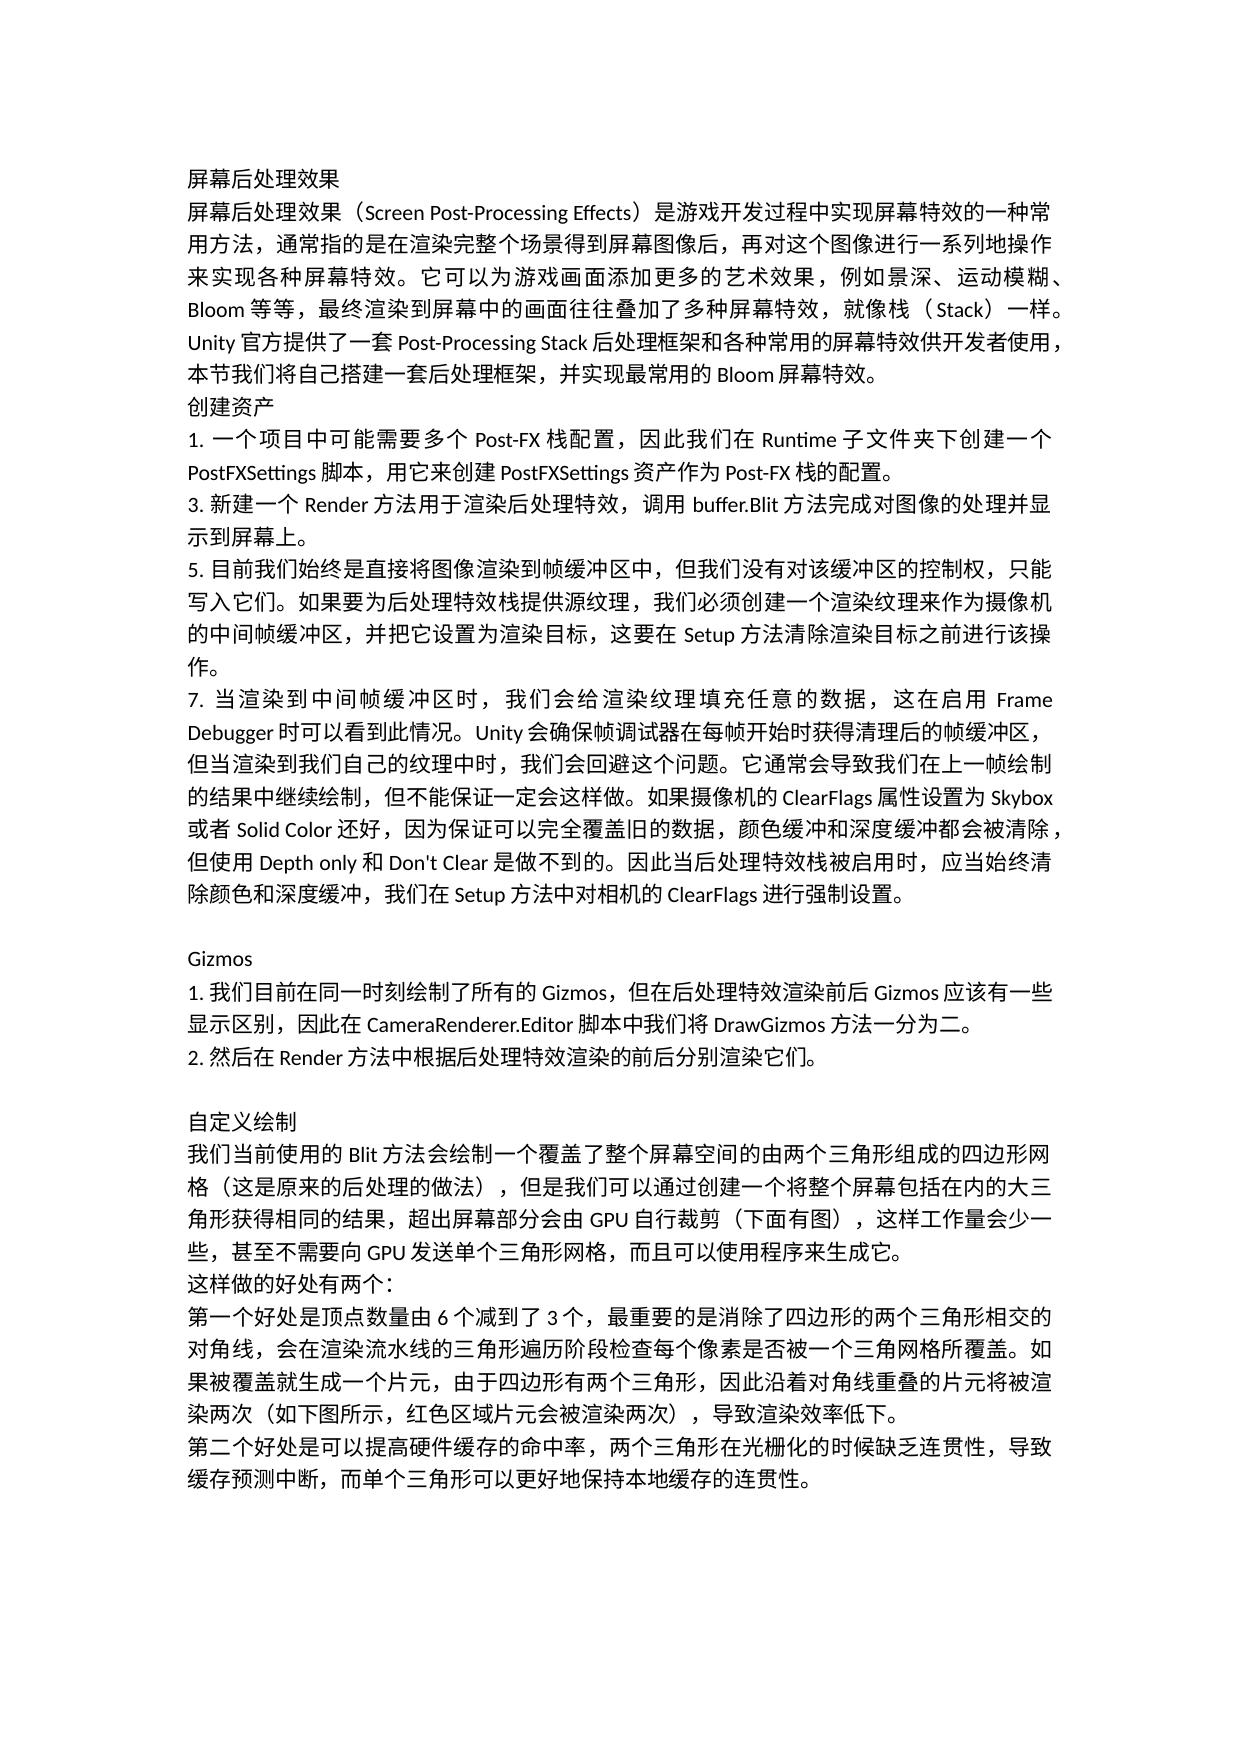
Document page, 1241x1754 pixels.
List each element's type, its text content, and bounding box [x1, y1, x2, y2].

text 1. 一个项目中可能需要多个Post-FX栈配置，因此我们在Runtime子文件夹下创建一个PostFXSettings脚本，用它来创建PostFXSettings资产作为Post-FX栈的配置。 [187, 422, 1053, 487]
text 这样做的好处有两个： [187, 1267, 1053, 1299]
text 自定义绘制 [187, 1104, 1053, 1137]
text 第一个好处是顶点数量由6个减到了3个，最重要的是消除了四边形的两个三角形相交的对角线，会在渲染流水线的三角形遍历阶段检查每个像素是否被一个三角网格所覆盖。如果被覆盖就生成一个片元，由于四边形有两个三角形，因此沿着对角线重叠的片元将被渲染两次（如下图所示，红色区域片元会被渲染两次），导致渲染效率低下。 [187, 1299, 1053, 1429]
text 我们当前使用的Blit方法会绘制一个覆盖了整个屏幕空间的由两个三角形组成的四边形网格（这是原来的后处理的做法），但是我们可以通过创建一个将整个屏幕包括在内的大三角形获得相同的结果，超出屏幕部分会由GPU自行裁剪（下面有图），这样工作量会少一些，甚至不需要向GPU发送单个三角形网格，而且可以使用程序来生成它。 [187, 1137, 1053, 1267]
text 7. 当渲染到中间帧缓冲区时，我们会给渲染纹理填充任意的数据，这在启用Frame Debugger时可以看到此情况。Unity会确保帧调试器在每帧开始时获得清理后的帧缓冲区，但当渲染到我们自己的纹理中时，我们会回避这个问题。它通常会导致我们在上一帧绘制的结果中继续绘制，但不能保证一定会这样做。如果摄像机的ClearFlags属性设置为Skybox或者Solid Color还好，因为保证可以完全覆盖旧的数据，颜色缓冲和深度缓冲都会被清除，但使用Depth only和Don't Clear是做不到的。因此当后处理特效栈被启用时，应当始终清除颜色和深度缓冲，我们在Setup方法中对相机的ClearFlags进行强制设置。 [187, 682, 1053, 909]
text 屏幕后处理效果 [187, 162, 1053, 194]
text 2. 然后在Render方法中根据后处理特效渲染的前后分别渲染它们。 [187, 1039, 1053, 1072]
text 3. 新建一个Render方法用于渲染后处理特效，调用buffer.Blit方法完成对图像的处理并显示到屏幕上。 [187, 487, 1053, 552]
text 1. 我们目前在同一时刻绘制了所有的Gizmos，但在后处理特效渲染前后Gizmos应该有一些显示区别，因此在CameraRenderer.Editor脚本中我们将DrawGizmos方法一分为二。 [187, 974, 1053, 1039]
text 创建资产 [187, 389, 1053, 422]
text 屏幕后处理效果（Screen Post-Processing Effects）是游戏开发过程中实现屏幕特效的一种常用方法，通常指的是在渲染完整个场景得到屏幕图像后，再对这个图像进行一系列地操作，来实现各种屏幕特效。它可以为游戏画面添加更多的艺术效果，例如景深、运动模糊、Bloom等等，最终渲染到屏幕中的画面往往叠加了多种屏幕特效，就像栈（Stack）一样。Unity官方提供了一套Post-Processing Stack后处理框架和各种常用的屏幕特效供开发者使用，本节我们将自己搭建一套后处理框架，并实现最常用的Bloom屏幕特效。 [187, 194, 1053, 389]
text Gizmos [187, 942, 1053, 974]
text 5. 目前我们始终是直接将图像渲染到帧缓冲区中，但我们没有对该缓冲区的控制权，只能写入它们。如果要为后处理特效栈提供源纹理，我们必须创建一个渲染纹理来作为摄像机的中间帧缓冲区，并把它设置为渲染目标，这要在Setup方法清除渲染目标之前进行该操作。 [187, 552, 1053, 682]
text 第二个好处是可以提高硬件缓存的命中率，两个三角形在光栅化的时候缺乏连贯性，导致缓存预测中断，而单个三角形可以更好地保持本地缓存的连贯性。 [187, 1429, 1053, 1494]
